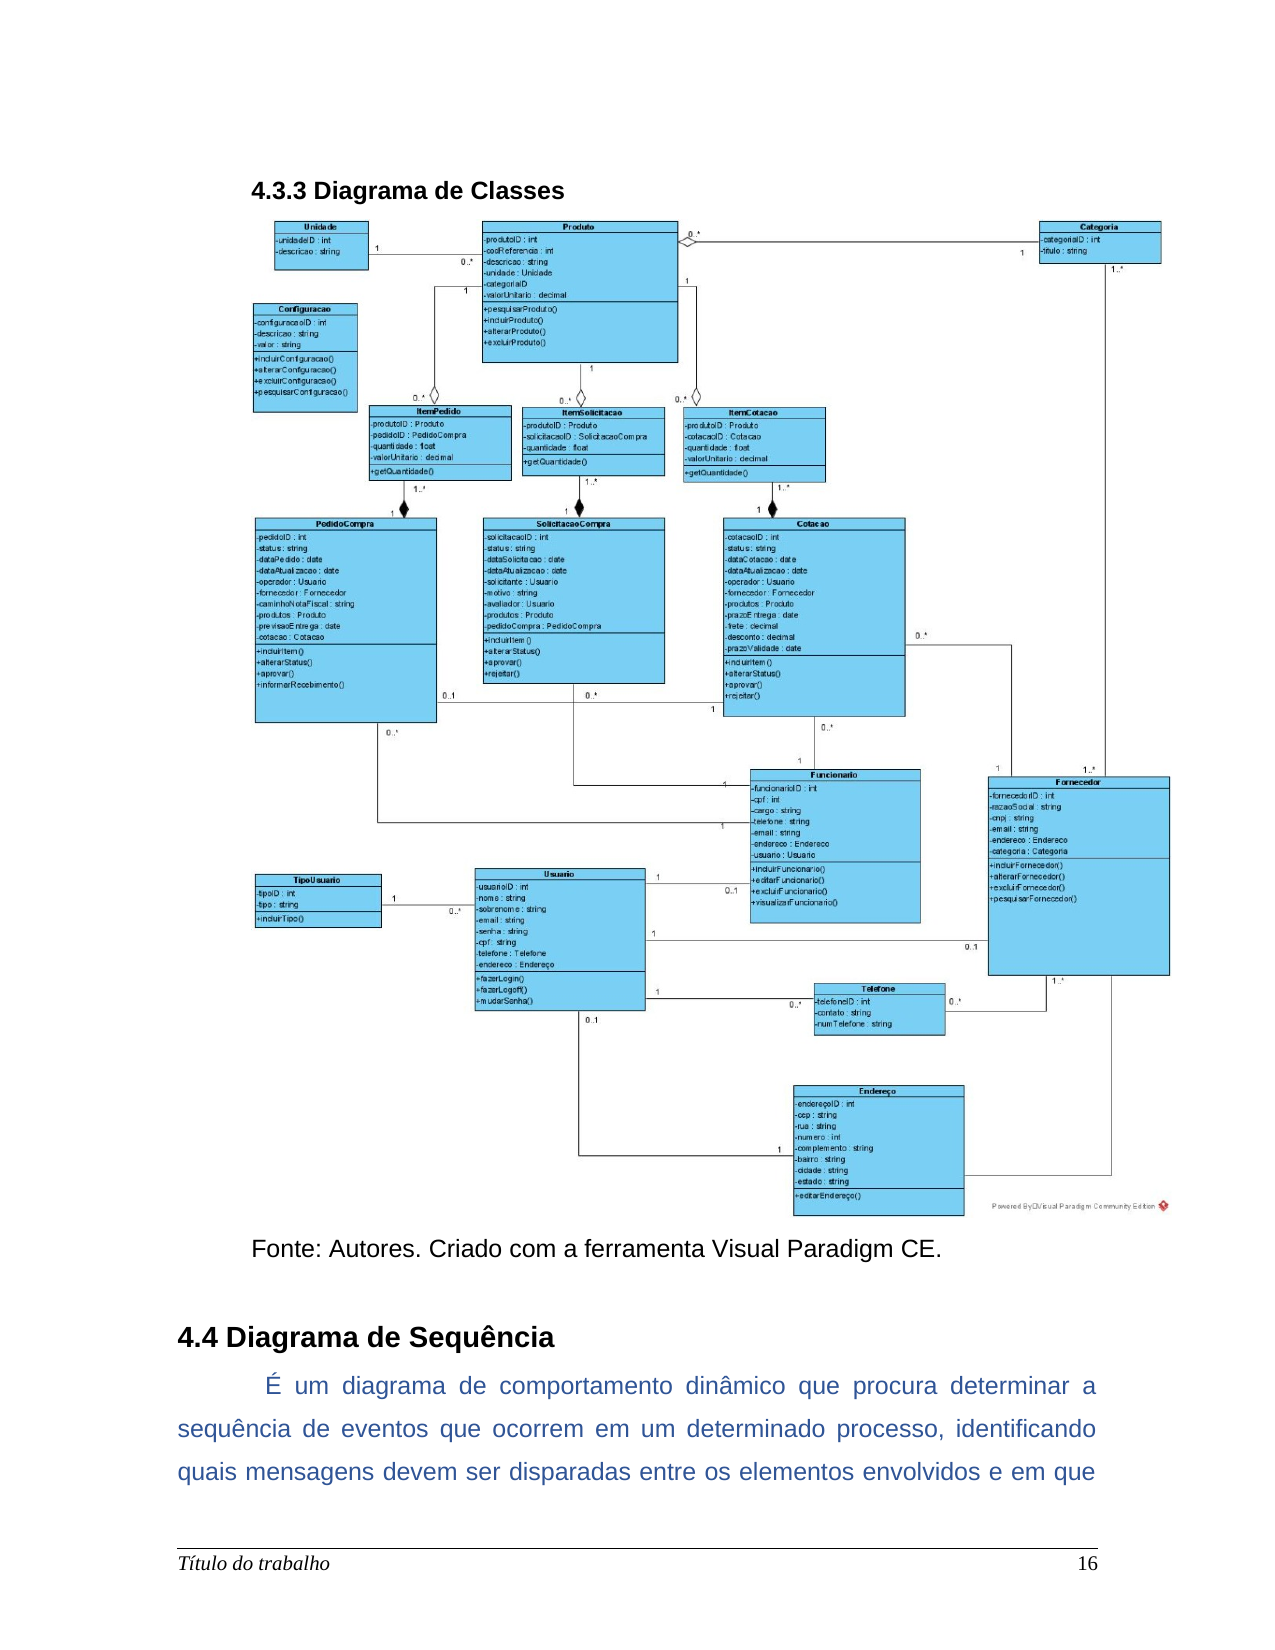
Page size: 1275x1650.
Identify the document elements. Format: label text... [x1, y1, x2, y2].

title Fonte: Autores. Criado com a ferramenta Visual Paradigm CE. [251, 1234, 1098, 1263]
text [177, 1371, 1098, 1486]
picture [251, 219, 1172, 1218]
title 4.4 Diagrama de Sequência [177, 1320, 1098, 1354]
title 4.3.3 Diagrama de Classes [251, 176, 1098, 205]
